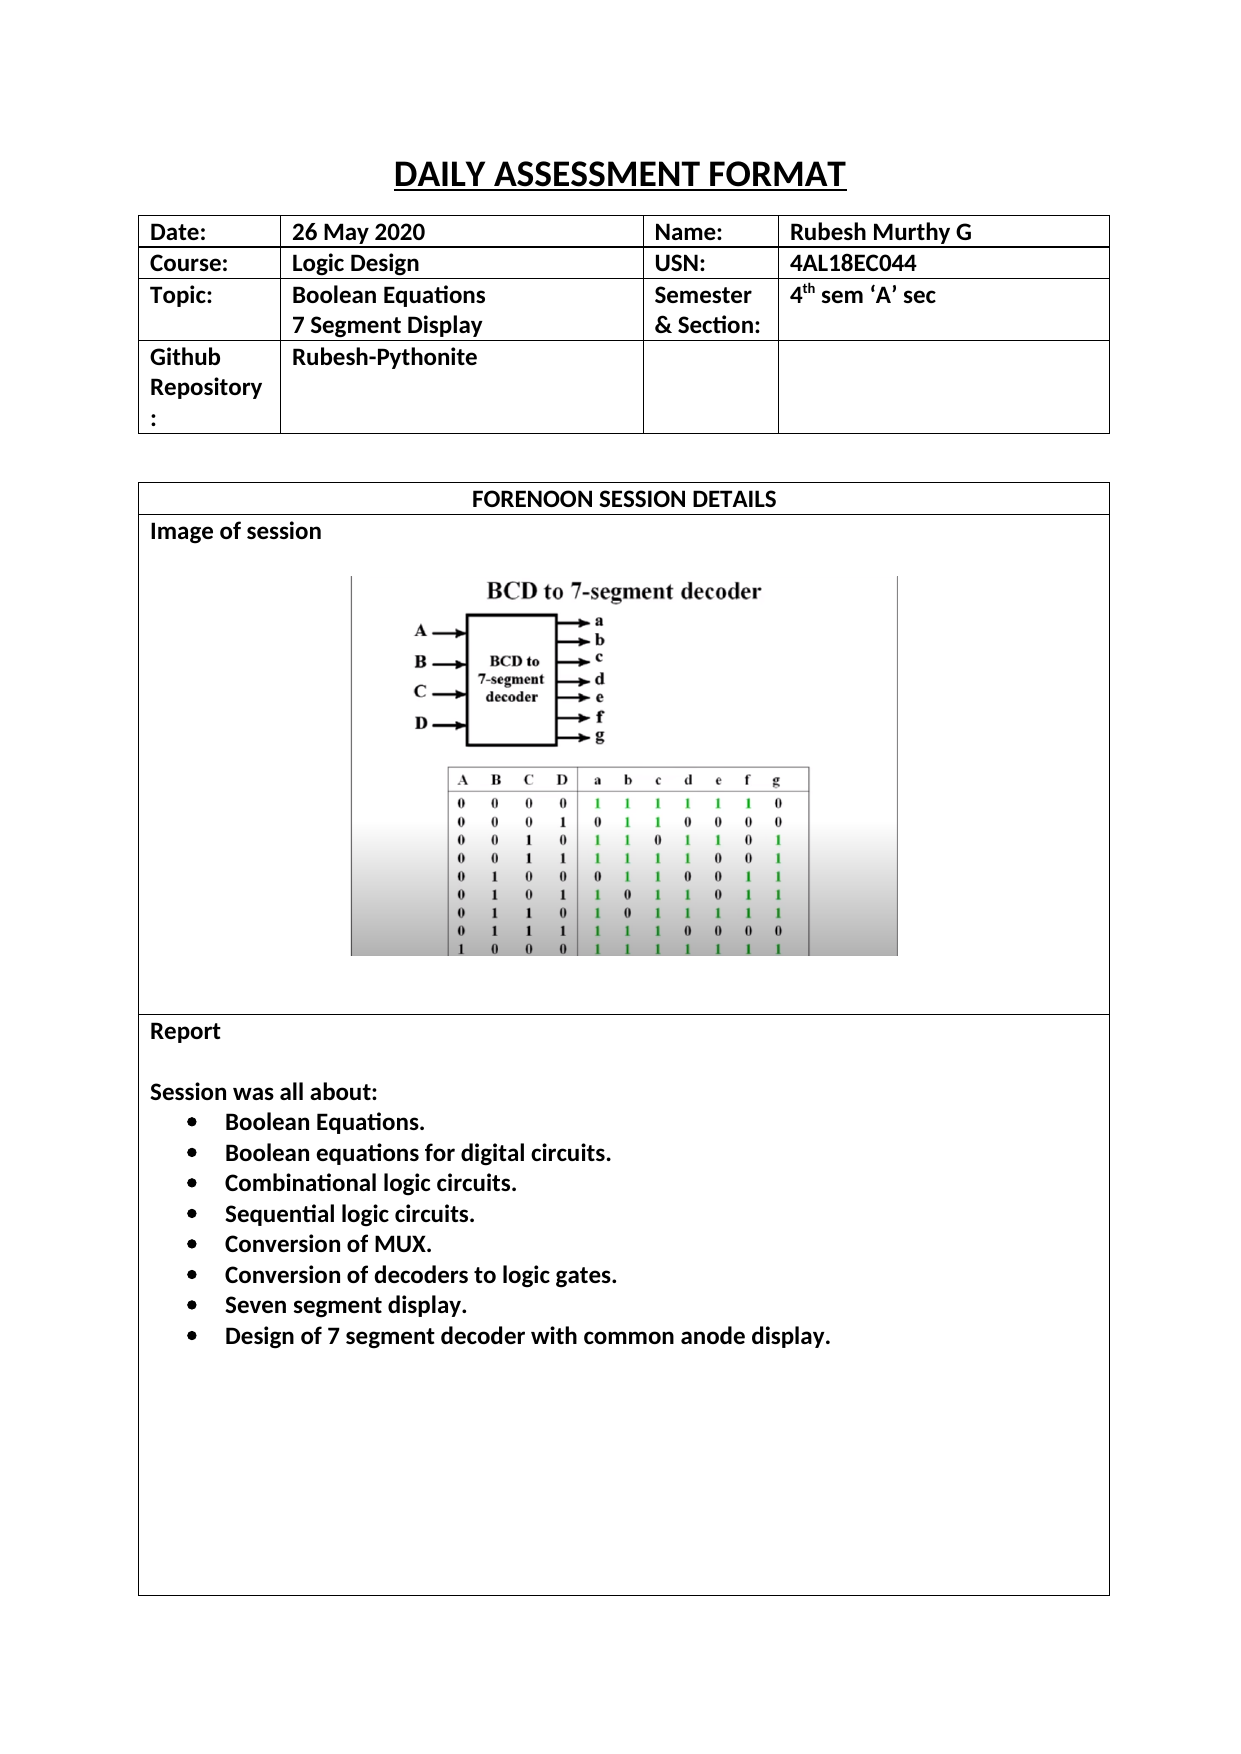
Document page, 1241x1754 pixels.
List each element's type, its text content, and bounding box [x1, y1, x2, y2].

table_cell Rubesh-Pythonite [281, 341, 643, 433]
table_header FORENOON SESSION DETAILS [139, 483, 1109, 514]
table_header Rubesh Murthy G [779, 216, 1109, 246]
table_cell Boolean Equations 7 Segment Display [281, 279, 643, 340]
table_header Name: [644, 216, 778, 246]
table_cell Semester & Section: [644, 279, 778, 340]
table_cell Github Repository: [139, 341, 280, 433]
table_header 26 May 2020 [281, 216, 643, 246]
table_cell [779, 341, 1109, 433]
table_header Date: [139, 216, 280, 246]
table_cell 4AL18EC044 [779, 248, 1109, 278]
table_cell Topic: [139, 279, 280, 340]
table_cell Image of session [139, 515, 1109, 1014]
table_cell 4th sem ‘A’ sec [779, 279, 1109, 340]
table_cell [644, 341, 778, 433]
text DAILY ASSESSMENT FORMAT [150, 150, 1090, 196]
table_cell Logic Design [281, 248, 643, 278]
picture [350, 576, 898, 956]
table_cell USN: [644, 248, 778, 278]
table_cell Course: [139, 248, 280, 278]
table_cell Report Session was all about: Boolean Equations. Boolean equations for digital circuits. Combinational logic circuits. Sequential logic circuits. Conversion of MUX. Conversion of decoders to logic gates. Seven segment display. Design of 7 segment decoder with common anode display. [139, 1015, 1109, 1595]
